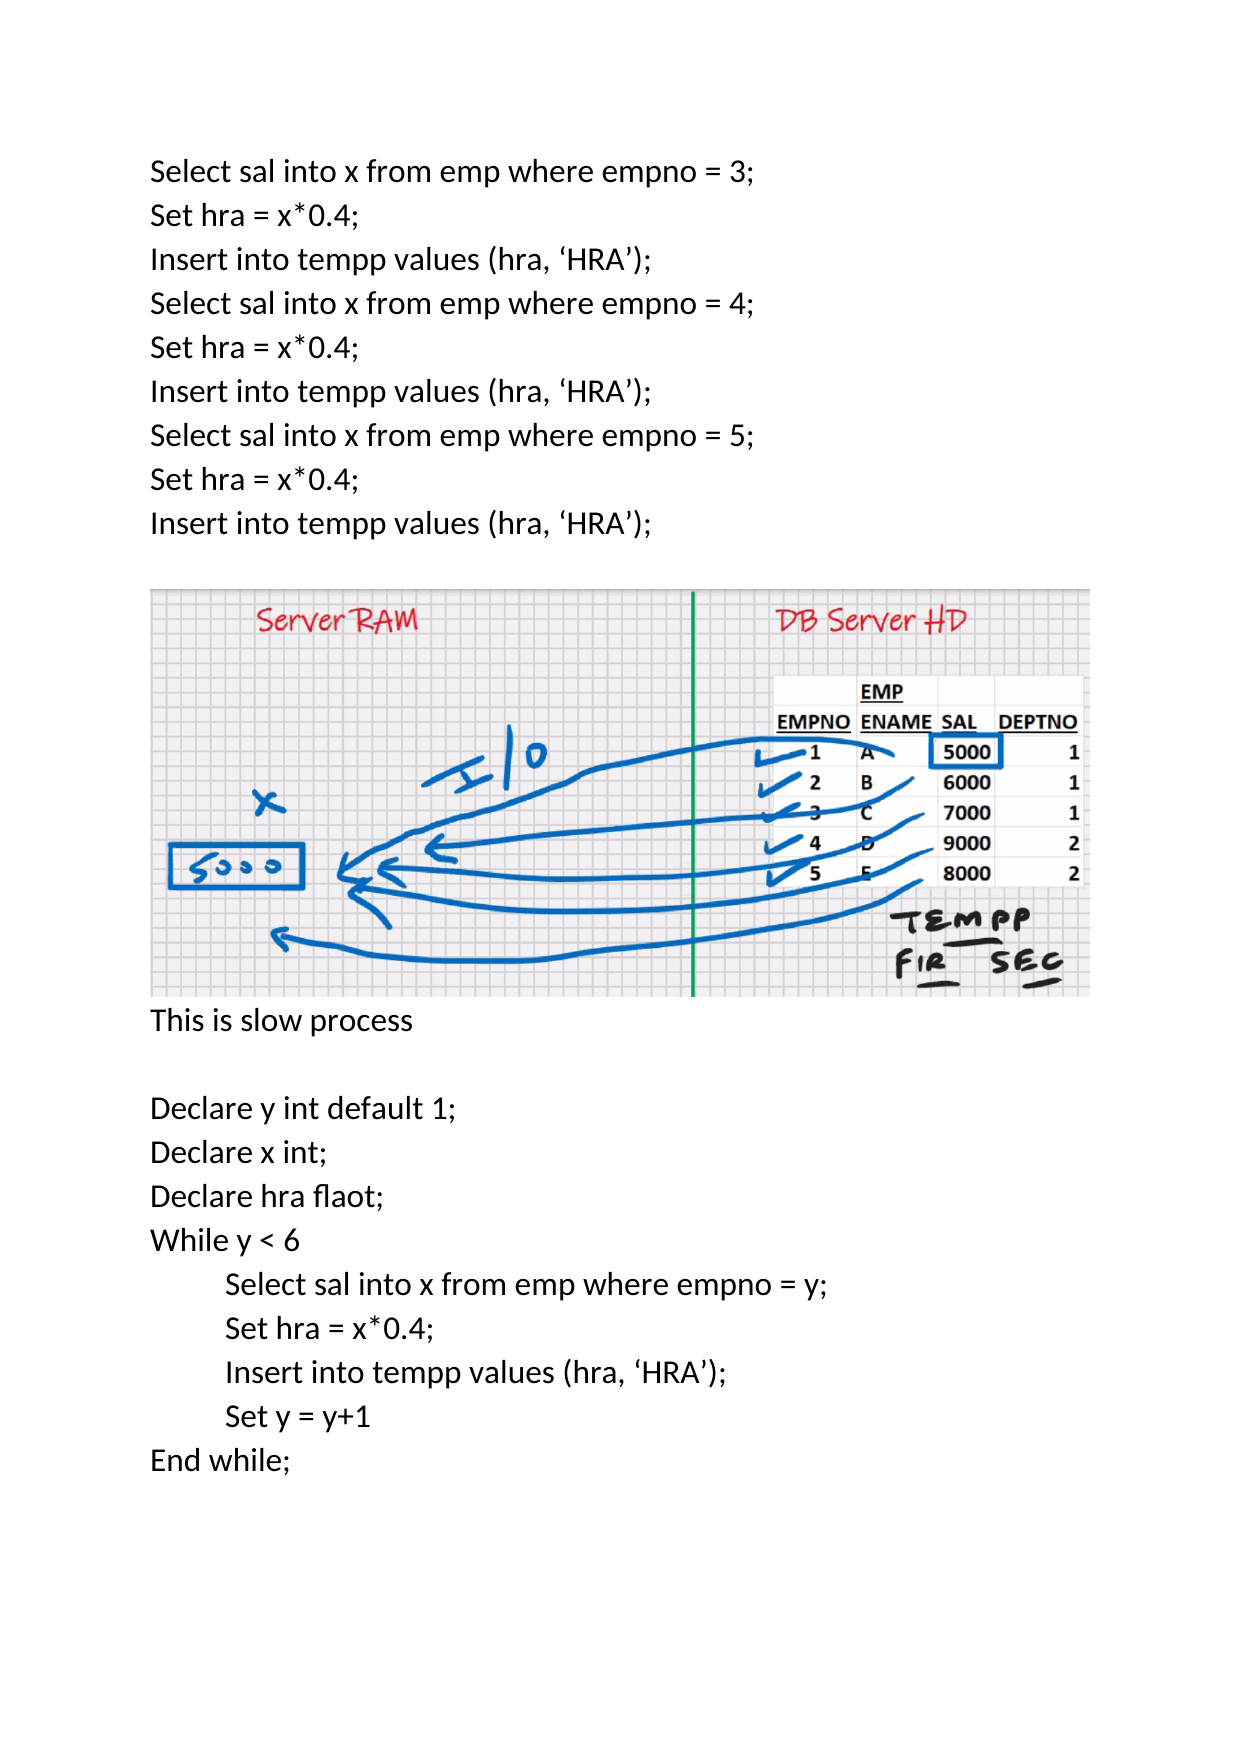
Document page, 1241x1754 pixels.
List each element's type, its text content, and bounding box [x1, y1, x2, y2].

text Declare y int default 1; [150, 1087, 1090, 1128]
text This is slow process [150, 999, 1090, 1040]
text Set hra = x*0.4; [150, 326, 1090, 367]
text Insert into tempp values (hra, ‘HRA’); [150, 502, 1090, 542]
text Declare hra flaot; [150, 1175, 1090, 1216]
text Insert into tempp values (hra, ‘HRA’); [150, 1351, 1090, 1391]
text Insert into tempp values (hra, ‘HRA’); [150, 238, 1090, 279]
text Select sal into x from emp where empno = 5; [150, 414, 1090, 454]
text Select sal into x from emp where empno = y; [150, 1263, 1090, 1303]
text While y < 6 [150, 1219, 1090, 1259]
text Set hra = x*0.4; [150, 1307, 1090, 1347]
text Declare x int; [150, 1131, 1090, 1172]
text Select sal into x from emp where empno = 3; [150, 150, 1090, 191]
text Select sal into x from emp where empno = 4; [150, 282, 1090, 323]
text Insert into tempp values (hra, ‘HRA’); [150, 370, 1090, 411]
text End while; [150, 1438, 1090, 1479]
text Set y = y+1 [150, 1394, 1090, 1435]
text Set hra = x*0.4; [150, 194, 1090, 235]
picture [150, 589, 1091, 997]
text Set hra = x*0.4; [150, 458, 1090, 498]
